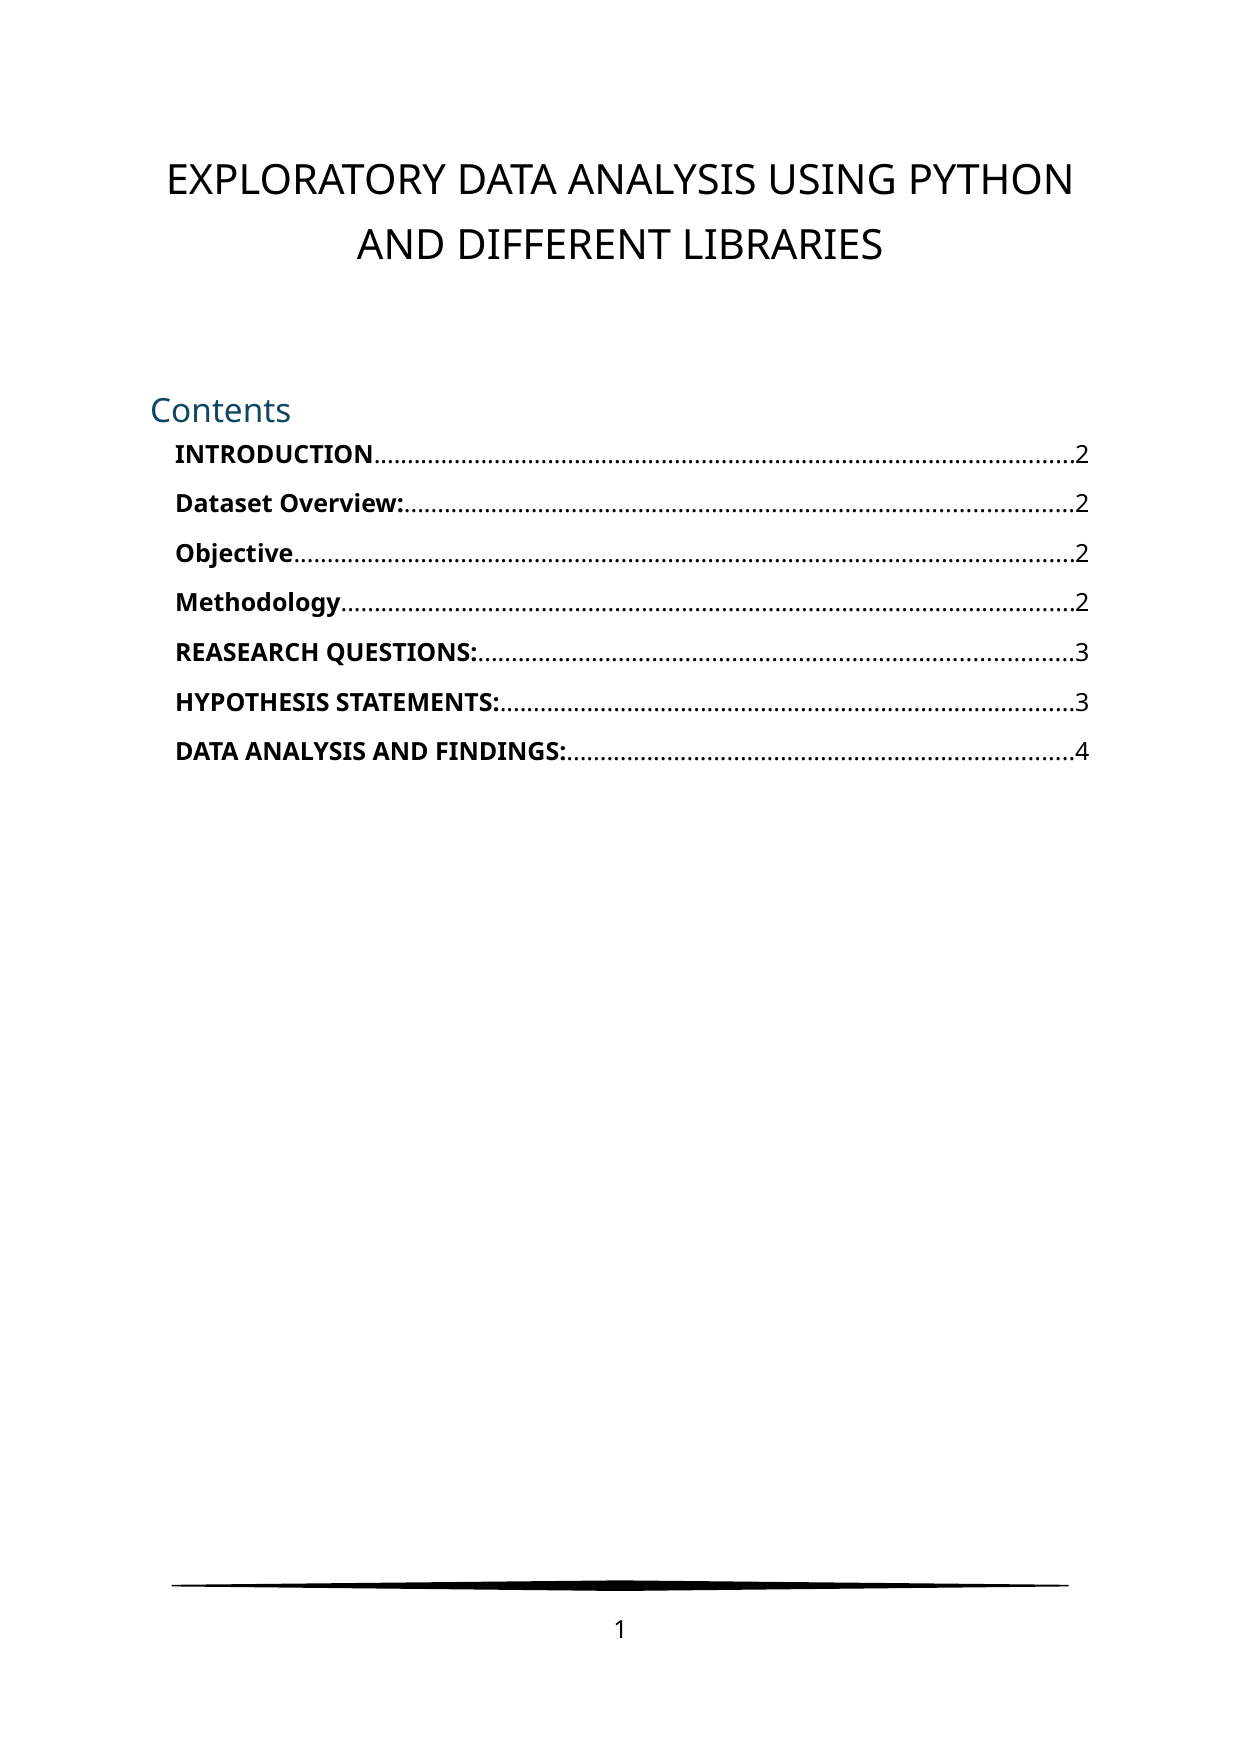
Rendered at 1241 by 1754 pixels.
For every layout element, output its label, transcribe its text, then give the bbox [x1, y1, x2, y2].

text EXPLORATORY DATA ANALYSIS USING PYTHON AND DIFFERENT LIBRARIES [150, 150, 1090, 272]
